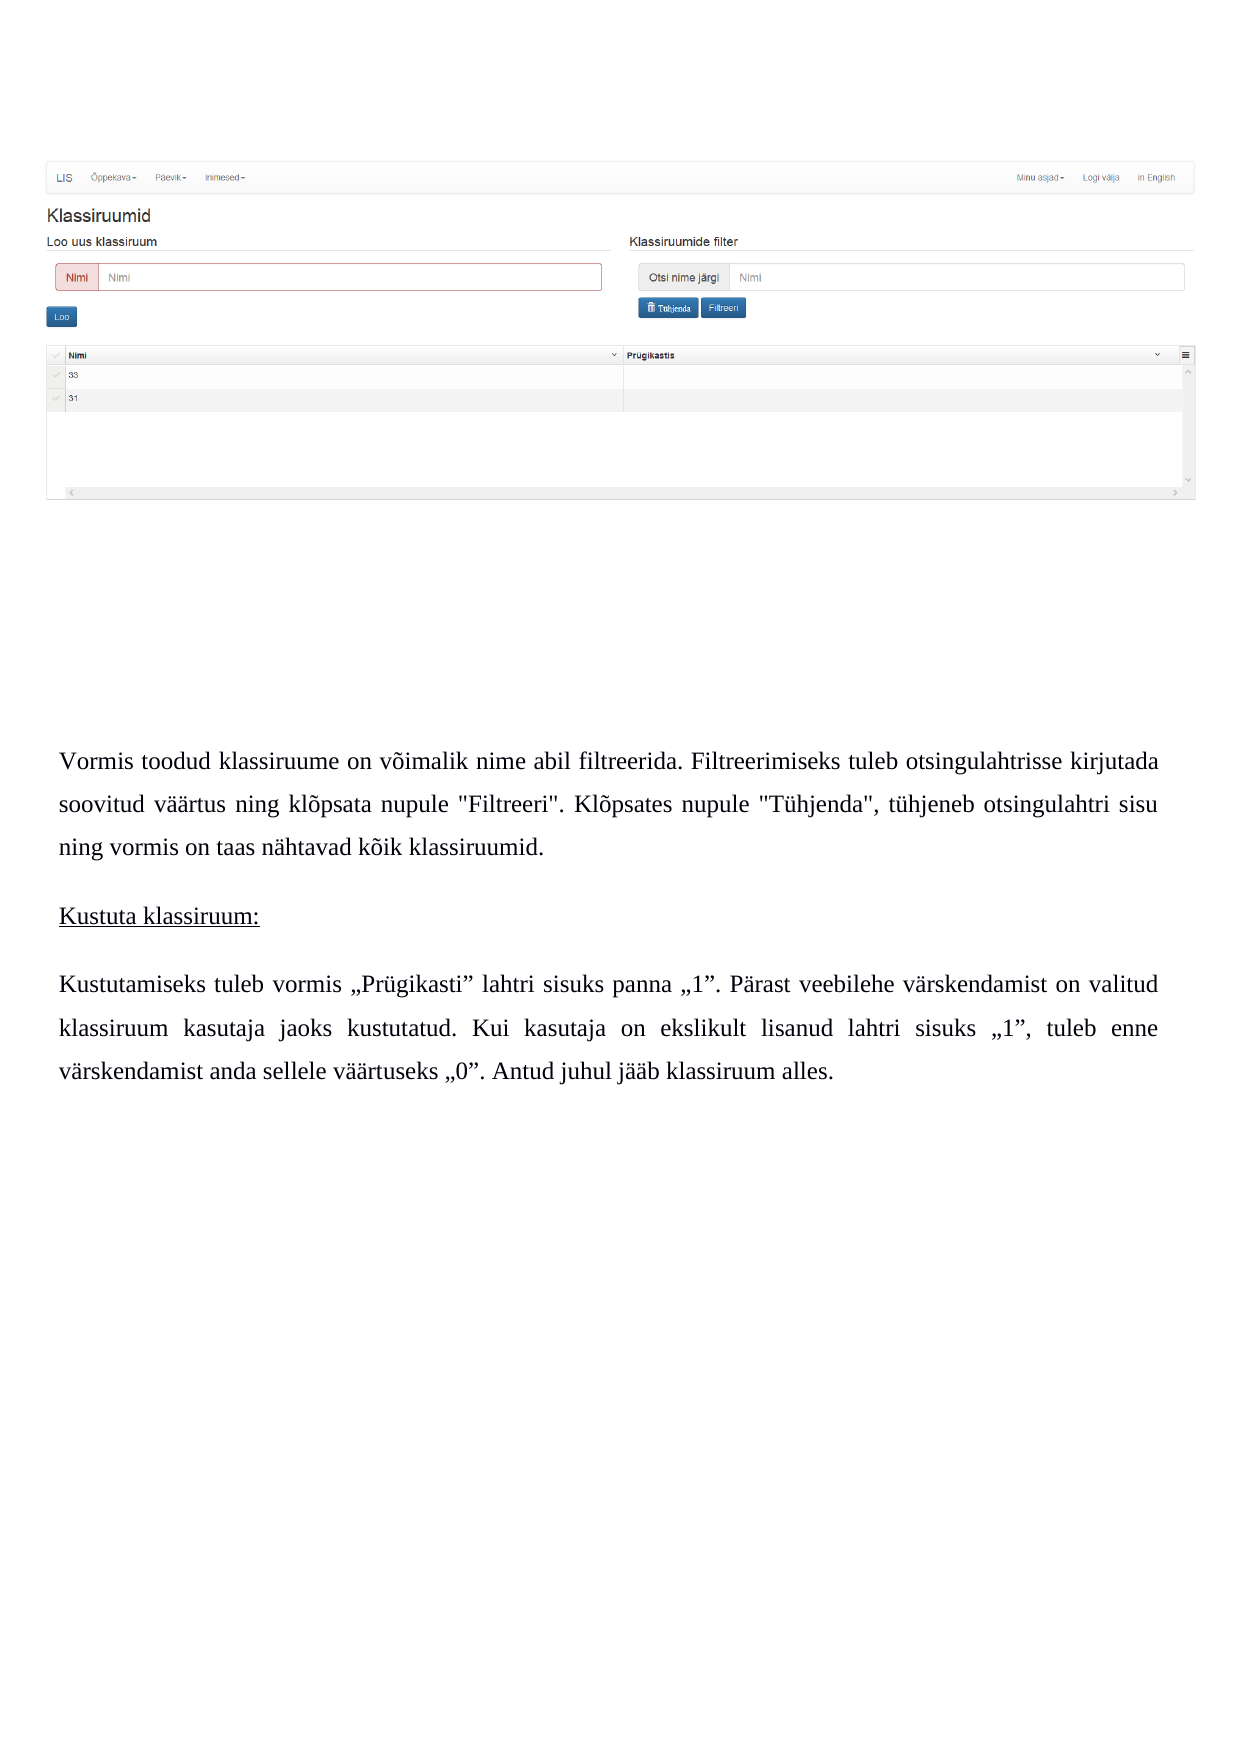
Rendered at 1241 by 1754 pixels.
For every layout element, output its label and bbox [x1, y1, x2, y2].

picture [34, 150, 1206, 708]
